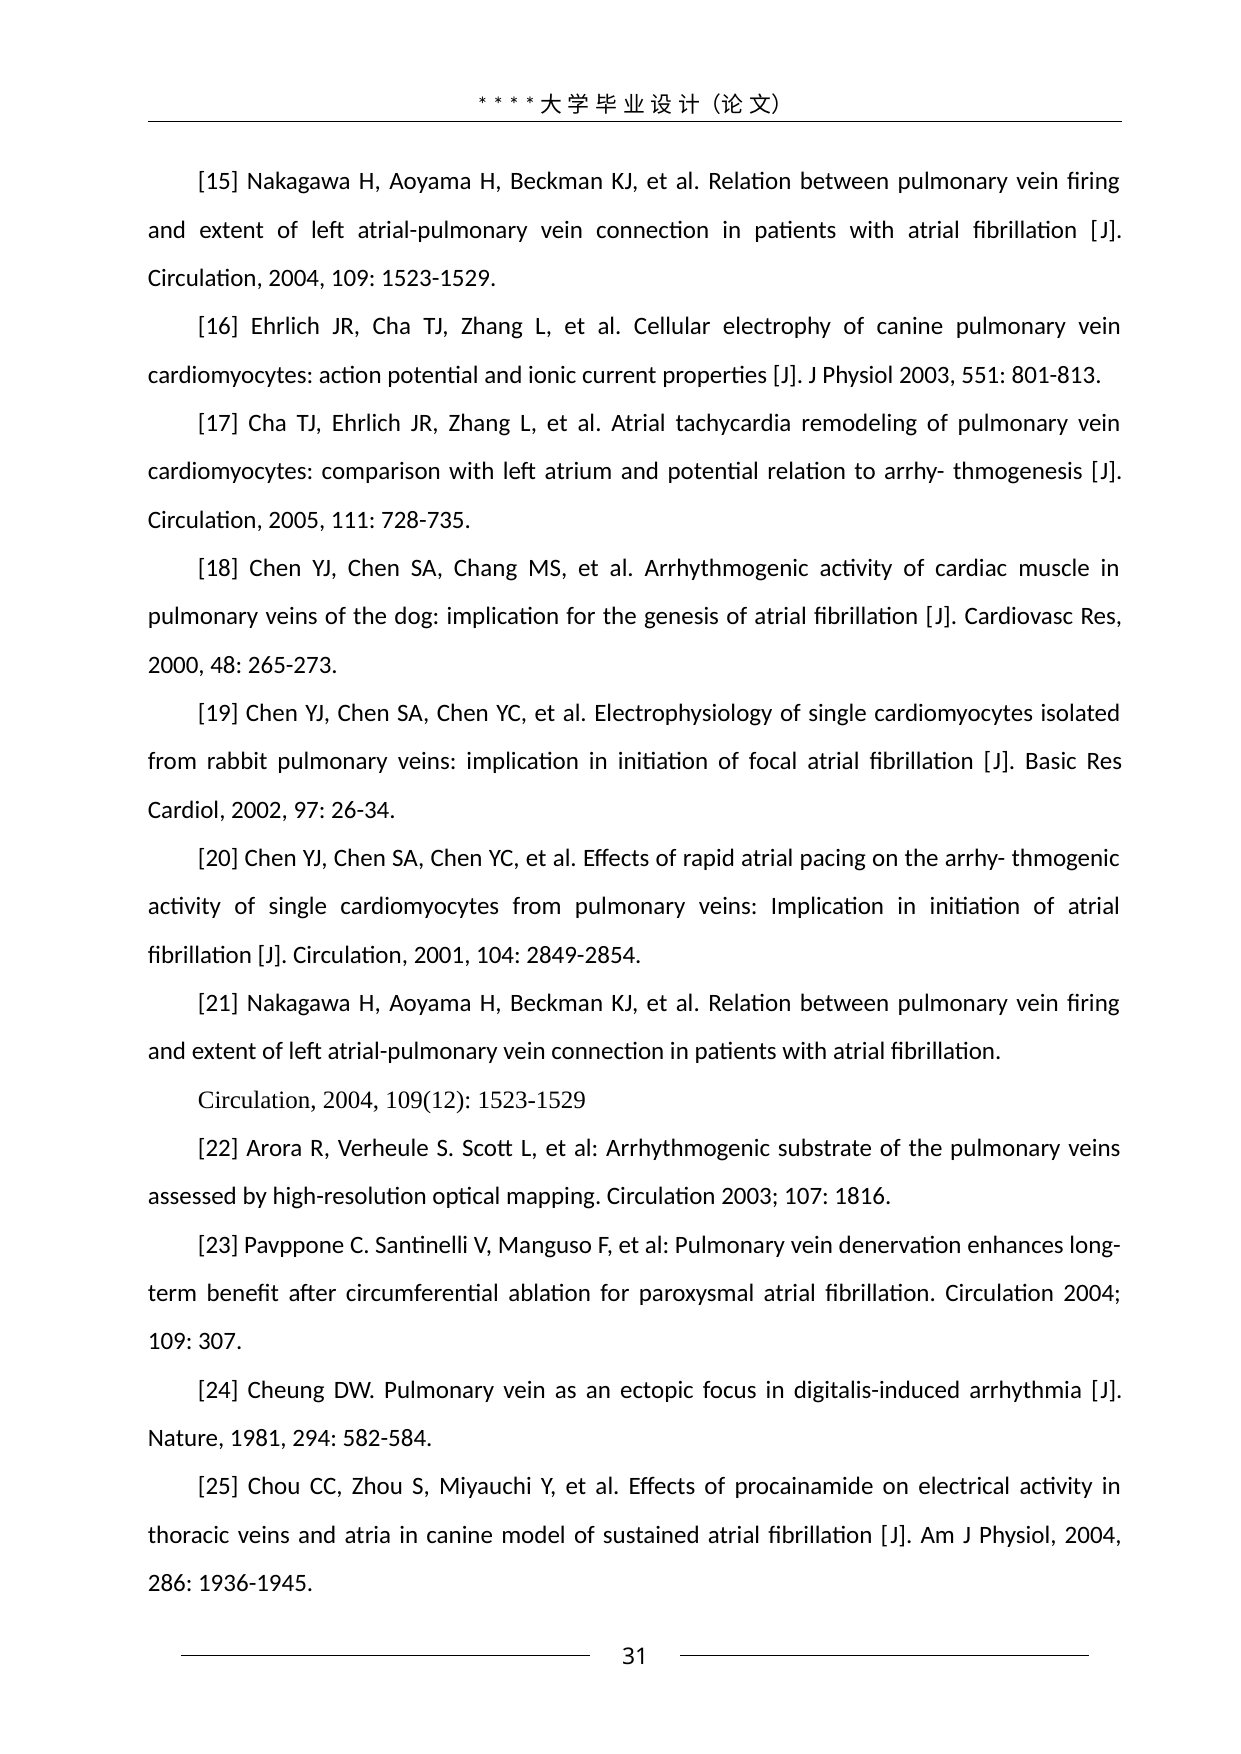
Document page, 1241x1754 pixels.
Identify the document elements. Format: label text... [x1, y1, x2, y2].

text [16] Ehrlich JR, Cha TJ, Zhang L, et al. Cellular electrophy of canine pulmonary vein cardiomyocytes: action potential and ionic current properties [J]. J Physiol 2003, 551: 801-813. [148, 293, 1122, 389]
text [19] Chen YJ, Chen SA, Chen YC, et al. Electrophysiology of single cardiomyocytes isolated from rabbit pulmonary veins: implication in initiation of focal atrial fibrillation [J]. Basic Res Cardiol, 2002, 97: 26-34. [148, 679, 1122, 824]
text [24] Cheung DW. Pulmonary vein as an ectopic focus in digitalis-induced arrhythmia [J]. Nature, 1981, 294: 582-584. [148, 1356, 1122, 1453]
text [23] Pavppone C. Santinelli V, Manguso F, et al: Pulmonary vein denervation enhances long-term benefit after circumferential ablation for paroxysmal atrial fibrillation. Circulation 2004; 109: 307. [148, 1211, 1122, 1356]
text [21] Nakagawa H, Aoyama H, Beckman KJ, et al. Relation between pulmonary vein firing and extent of left atrial-pulmonary vein connection in patients with atrial fibrillation. [148, 969, 1122, 1066]
text [15] Nakagawa H, Aoyama H, Beckman KJ, et al. Relation between pulmonary vein firing and extent of left atrial-pulmonary vein connection in patients with atrial fibrillation [J]. Circulation, 2004, 109: 1523-1529. [148, 148, 1122, 293]
text [20] Chen YJ, Chen SA, Chen YC, et al. Effects of rapid atrial pacing on the arrhy- thmogenic activity of single cardiomyocytes from pulmonary veins: Implication in initiation of atrial fibrillation [J]. Circulation, 2001, 104: 2849-2854. [148, 824, 1122, 969]
text [17] Cha TJ, Ehrlich JR, Zhang L, et al. Atrial tachycardia remodeling of pulmonary vein cardiomyocytes: comparison with left atrium and potential relation to arrhy- thmogenesis [J]. Circulation, 2005, 111: 728-735. [148, 389, 1122, 534]
text [22] Arora R, Verheule S. Scott L, et al: Arrhythmogenic substrate of the pulmonary veins assessed by high-resolution optical mapping. Circulation 2003; 107: 1816. [148, 1114, 1122, 1211]
text [18] Chen YJ, Chen SA, Chang MS, et al. Arrhythmogenic activity of cardiac muscle in pulmonary veins of the dog: implication for the genesis of atrial fibrillation [J]. Cardiovasc Res, 2000, 48: 265-273. [148, 534, 1122, 679]
text Circulation, 2004, 109(12): 1523-1529 [148, 1066, 1122, 1114]
text [25] Chou CC, Zhou S, Miyauchi Y, et al. Effects of procainamide on electrical activity in thoracic veins and atria in canine model of sustained atrial fibrillation [J]. Am J Physiol, 2004, 286: 1936-1945. [148, 1453, 1122, 1598]
